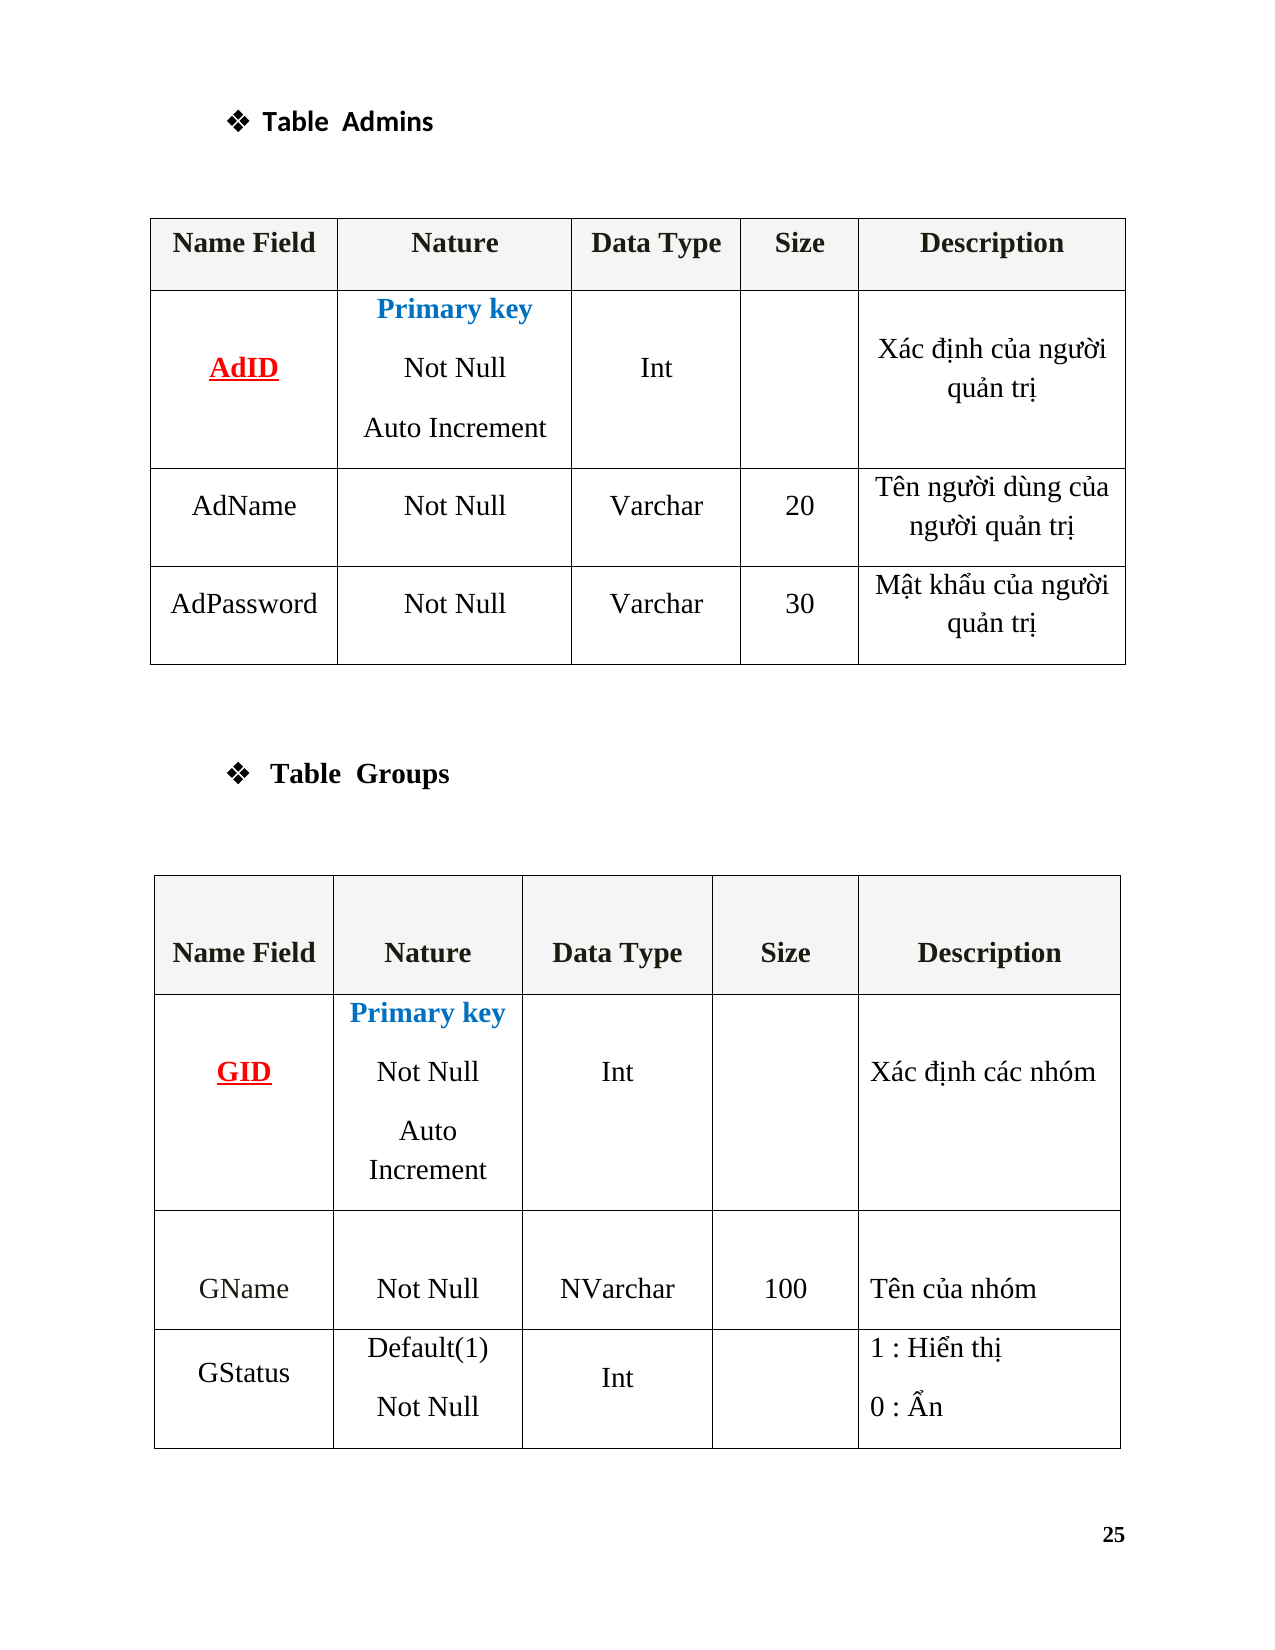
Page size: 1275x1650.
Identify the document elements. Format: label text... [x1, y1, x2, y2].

table_cell 100 [713, 1211, 858, 1329]
table_cell GID [155, 995, 333, 1210]
table_header Name Field [155, 876, 333, 994]
table_cell [713, 995, 858, 1210]
table_cell Tên của nhóm [859, 1211, 1120, 1329]
table_cell Primary key Not Null Auto Increment [334, 995, 522, 1210]
table_cell Tên người dùng của người quản trị [859, 469, 1125, 566]
list Table Admins [225, 103, 1125, 139]
table_header Size [741, 219, 858, 290]
table_header Data Type [572, 219, 740, 290]
table_cell Int [572, 291, 740, 468]
table_cell 1 : Hiển thị 0 : Ẩn [859, 1330, 1120, 1448]
table_header Data Type [523, 876, 712, 994]
table_cell AdID [151, 291, 337, 468]
table_cell Xác định của người quản trị [859, 291, 1125, 468]
table_cell NVarchar [523, 1211, 712, 1329]
table_header Description [859, 876, 1120, 994]
table_cell Not Null [338, 567, 571, 664]
table_cell GName [155, 1211, 333, 1329]
table_header Size [713, 876, 858, 994]
table_cell GStatus [155, 1330, 333, 1448]
table_cell AdPassword [151, 567, 337, 664]
table_cell Int [523, 995, 712, 1210]
table_cell Primary key Not Null Auto Increment [338, 291, 571, 468]
table_header Name Field [151, 219, 337, 290]
table_header Nature [334, 876, 522, 994]
table_cell Varchar [572, 469, 740, 566]
list Table Groups [225, 756, 1125, 790]
table_cell 20 [741, 469, 858, 566]
table_cell Xác định các nhóm [859, 995, 1120, 1210]
table_cell [741, 291, 858, 468]
table_cell 30 [741, 567, 858, 664]
table_cell Int [523, 1330, 712, 1448]
table_header Description [859, 219, 1125, 290]
table_cell Default(1) Not Null [334, 1330, 522, 1448]
table_cell [713, 1330, 858, 1448]
table_cell Mật khẩu của người quản trị [859, 567, 1125, 664]
table_cell Not Null [338, 469, 571, 566]
table_cell Varchar [572, 567, 740, 664]
table_header Nature [338, 219, 571, 290]
table_cell Not Null [334, 1211, 522, 1329]
table_cell AdName [151, 469, 337, 566]
